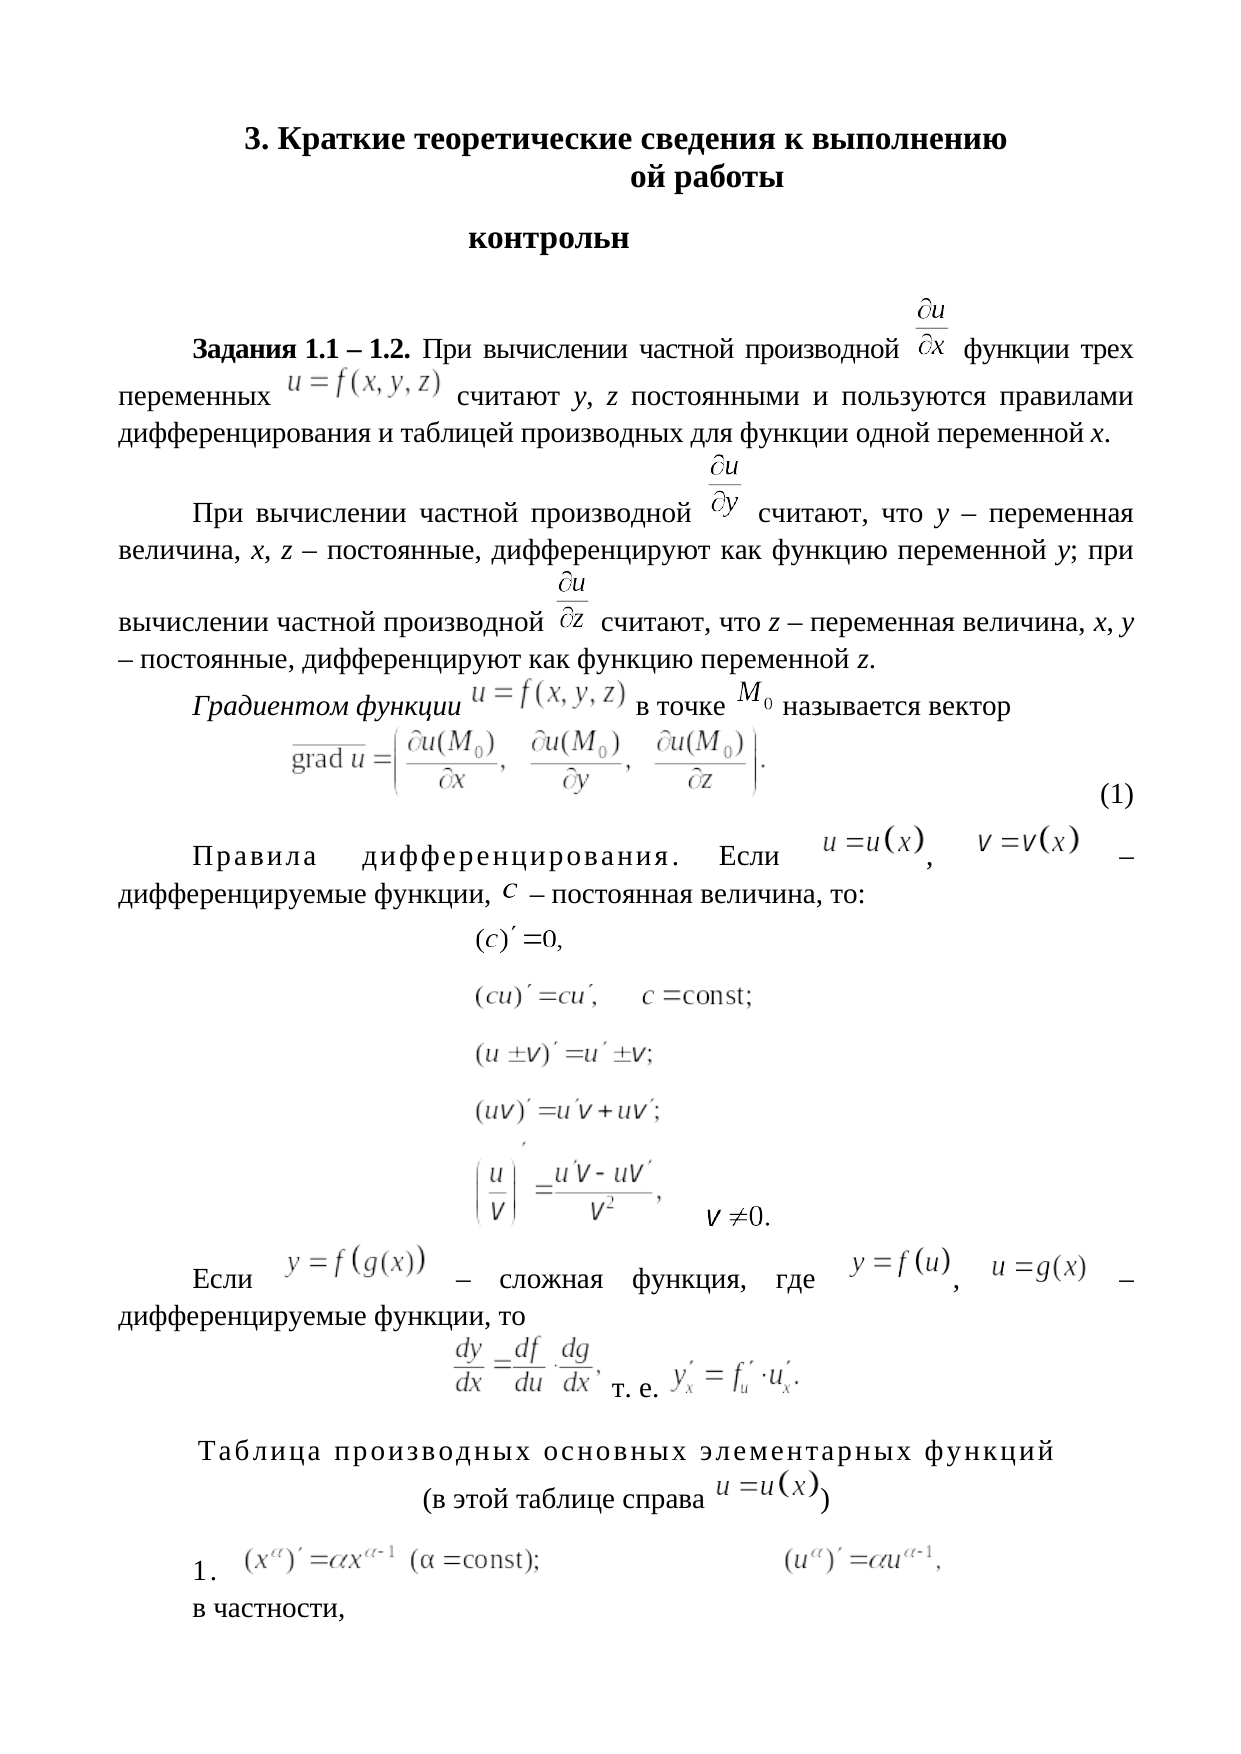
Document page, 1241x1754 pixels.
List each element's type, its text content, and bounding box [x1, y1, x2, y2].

text Таблица производных основных элементарных функций [118, 1429, 1134, 1466]
text в частности, [118, 1586, 1134, 1624]
text При вычислении частной производной считают, что y – переменная величина, x, z – постоянные, дифференцируют как функцию переменной y; при вычислении частной производной считают, что z – переменная величина, x, y – постоянные, дифференцируют как функцию переменной z. [118, 449, 1134, 675]
text Если – сложная функция, где , – дифференцируемые функции, то [118, 1241, 1134, 1332]
text 1. [118, 1539, 1134, 1586]
text (в этой таблице справа ) [118, 1466, 1134, 1514]
text т. е. [118, 1332, 1134, 1404]
subtitle контрольной работы [118, 156, 1134, 255]
text (1) [118, 722, 1134, 809]
text Задания 1.1 – 1.2. При вычислении частной производной функции трех переменных считают y, z постоянными и пользуются правилами дифференцирования и таблицей производных для функции одной переменной x. [118, 292, 1134, 449]
subtitle 3. Краткие теоретические сведения к выполнению [118, 118, 1134, 156]
text Правила дифференцирования. Если , – дифференцируемые функции, – постоянная величина, то: [118, 822, 1134, 909]
text Градиентом функции в точке называется вектор [118, 675, 1134, 722]
